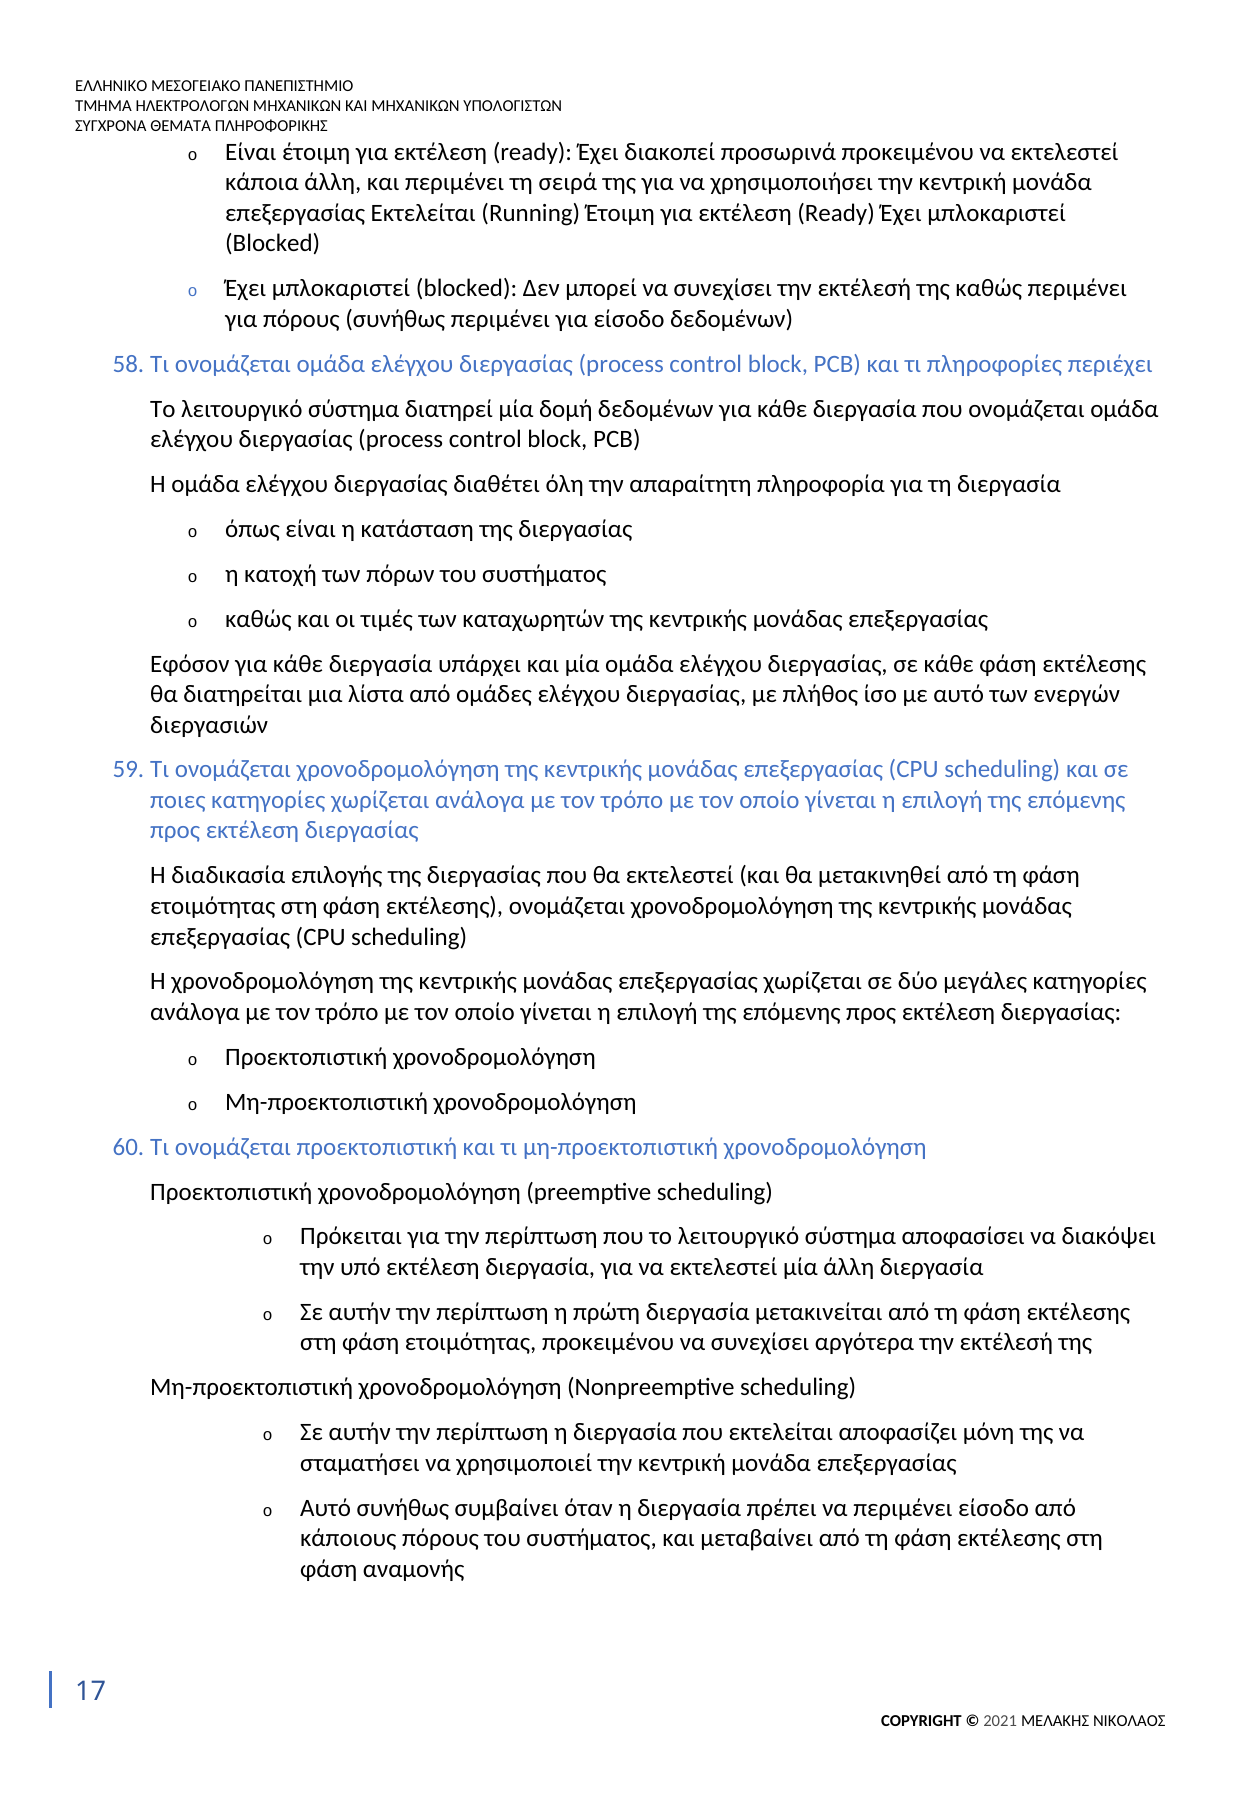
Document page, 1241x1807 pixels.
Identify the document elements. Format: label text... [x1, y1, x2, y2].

list Σε αυτήν την περίπτωση η πρώτη διεργασία μετακινείται από τη φάση εκτέλεσης στη φάση ετοιμότητας, προκειμένου να συνεχίσει αργότερα την εκτέλεσή της [262, 1296, 1165, 1357]
text Η χρονοδρομολόγηση της κεντρικής μονάδας επεξεργασίας χωρίζεται σε δύο μεγάλες κατηγορίες ανάλογα με τον τρόπο με τον οποίο γίνεται η επιλογή της επόμενης προς εκτέλεση διεργασίας: [150, 966, 1165, 1027]
text Η διαδικασία επιλογής της διεργασίας που θα εκτελεστεί (και θα μετακινηθεί από τη φάση ετοιμότητας στη φάση εκτέλεσης), ονομάζεται χρονοδρομολόγηση της κεντρικής μονάδας επεξεργασίας (CPU scheduling) [150, 859, 1165, 951]
list Αυτό συνήθως συμβαίνει όταν η διεργασία πρέπει να περιμένει είσοδο από κάποιους πόρους του συστήματος, και μεταβαίνει από τη φάση εκτέλεσης στη φάση αναμονής [262, 1492, 1165, 1583]
list καθώς και οι τιμές των καταχωρητών της κεντρικής μονάδας επεξεργασίας [187, 603, 1165, 633]
list Έχει μπλοκαριστεί (blocked): Δεν μπορεί να συνεχίσει την εκτέλεσή της καθώς περιμένει για πόρους (συνήθως περιμένει για είσοδο δεδομένων) [187, 272, 1165, 333]
list Είναι έτοιμη για εκτέλεση (ready): Έχει διακοπεί προσωρινά προκειμένου να εκτελεστεί κάποια άλλη, και περιμένει τη σειρά της για να χρησιμοποιήσει την κεντρική μονάδα επεξεργασίας Εκτελείται (Running) Έτοιμη για εκτέλεση (Ready) Έχει μπλοκαριστεί (Blocked) [187, 136, 1165, 258]
list Τι ονομάζεται χρονοδρομολόγηση της κεντρικής μονάδας επεξεργασίας (CPU scheduling) και σε ποιες κατηγορίες χωρίζεται ανάλογα με τον τρόπο με τον οποίο γίνεται η επιλογή της επόμενης προς εκτέλεση διεργασίας [112, 754, 1165, 845]
list Προεκτοπιστική χρονοδρομολόγηση [187, 1041, 1165, 1071]
text Η ομάδα ελέγχου διεργασίας διαθέτει όλη την απαραίτητη πληροφορία για τη διεργασία [150, 468, 1165, 499]
list όπως είναι η κατάσταση της διεργασίας [187, 513, 1165, 543]
list Σε αυτήν την περίπτωση η διεργασία που εκτελείται αποφασίζει μόνη της να σταματήσει να χρησιμοποιεί την κεντρική μονάδα επεξεργασίας [262, 1416, 1165, 1477]
text Εφόσον για κάθε διεργασία υπάρχει και μία ομάδα ελέγχου διεργασίας, σε κάθε φάση εκτέλεσης θα διατηρείται μια λίστα από ομάδες ελέγχου διεργασίας, με πλήθος ίσο με αυτό των ενεργών διεργασιών [150, 648, 1165, 739]
list Τι ονομάζεται προεκτοπιστική και τι μη-προεκτοπιστική χρονοδρομολόγηση [112, 1131, 1165, 1161]
text Προεκτοπιστική χρονοδρομολόγηση (preemptive scheduling) [150, 1176, 1165, 1206]
list Τι ονομάζεται ομάδα ελέγχου διεργασίας (process control block, PCB) και τι πληροφορίες περιέχει [112, 348, 1165, 378]
list Μη-προεκτοπιστική χρονοδρομολόγηση [187, 1086, 1165, 1116]
list η κατοχή των πόρων του συστήματος [187, 558, 1165, 588]
text Το λειτουργικό σύστημα διατηρεί μία δομή δεδομένων για κάθε διεργασία που ονομάζεται ομάδα ελέγχου διεργασίας (process control block, PCB) [150, 393, 1165, 454]
text Μη-προεκτοπιστική χρονοδρομολόγηση (Nonpreemptive scheduling) [150, 1371, 1165, 1402]
list Πρόκειται για την περίπτωση που το λειτουργικό σύστημα αποφασίσει να διακόψει την υπό εκτέλεση διεργασία, για να εκτελεστεί μία άλλη διεργασία [262, 1221, 1165, 1282]
